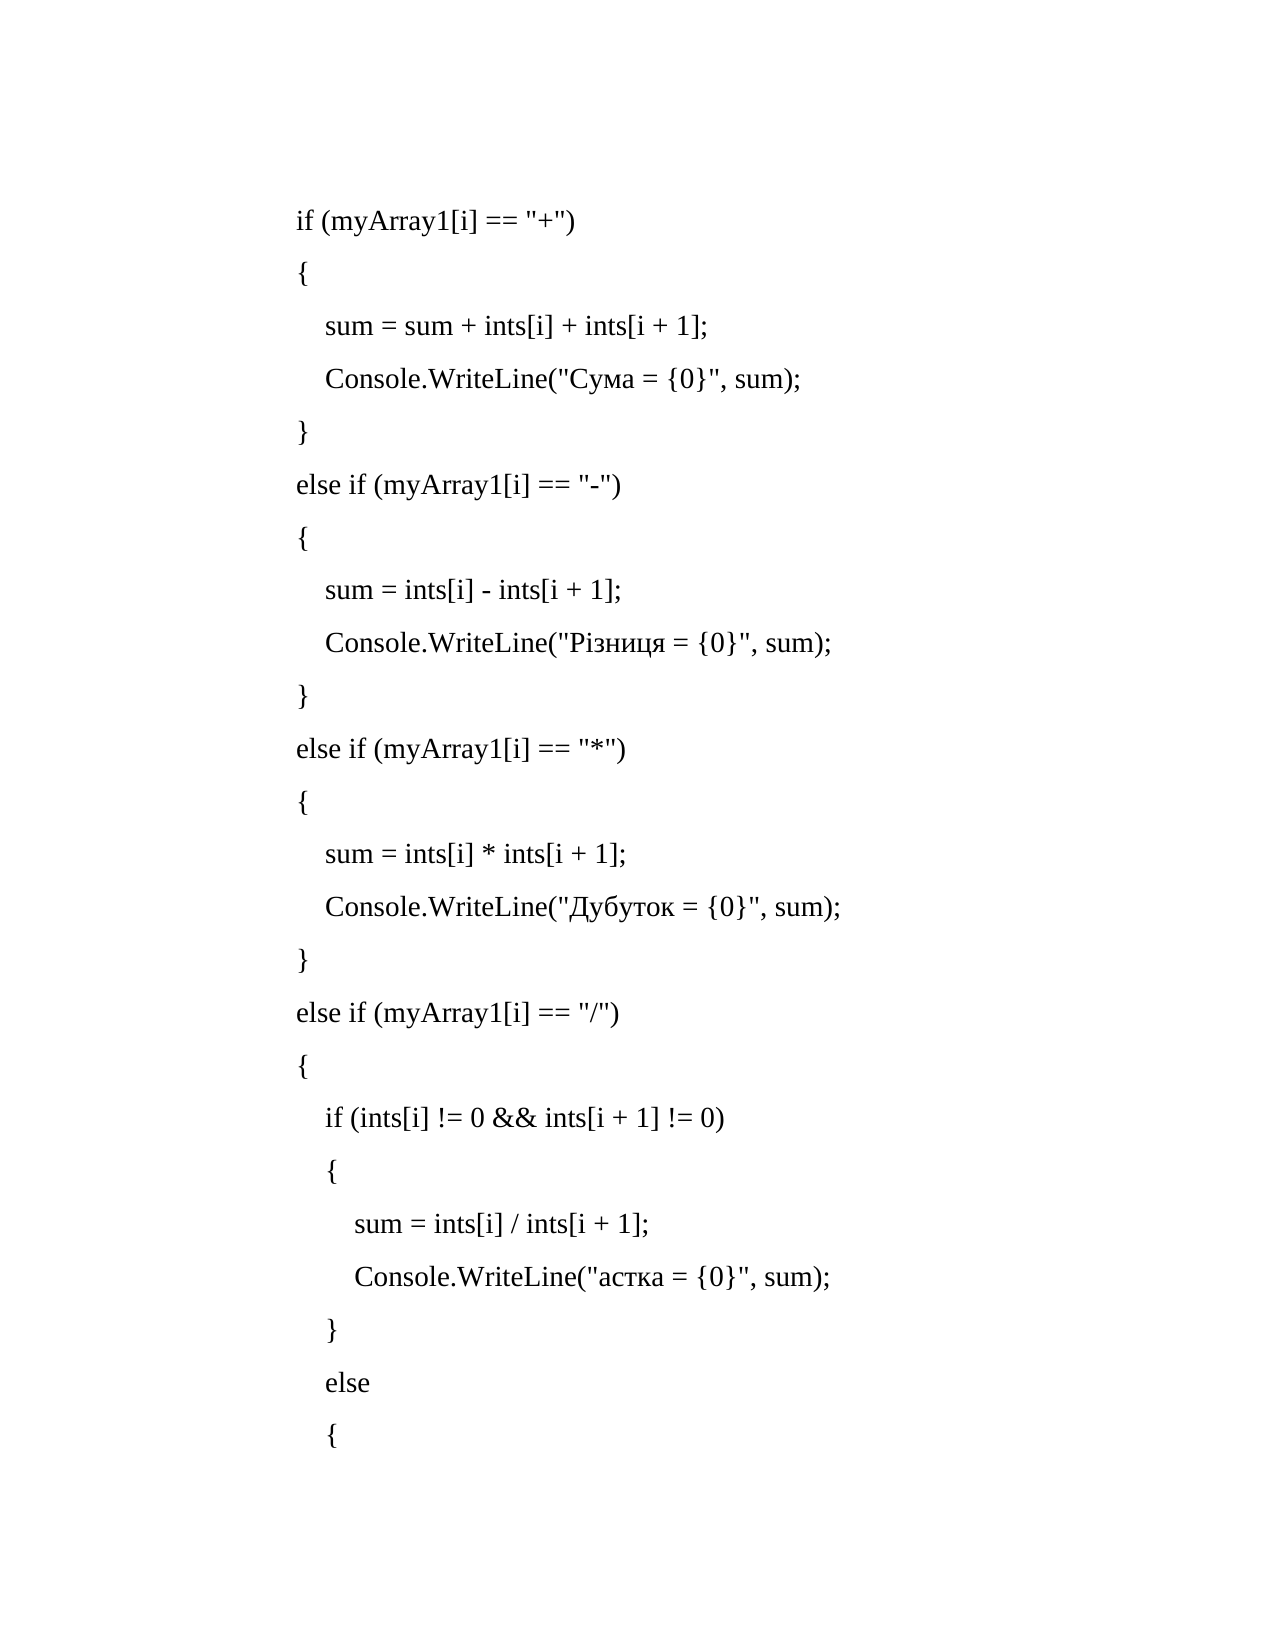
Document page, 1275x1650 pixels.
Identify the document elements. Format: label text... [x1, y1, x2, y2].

text if (ints[i] != 0 && ints[i + 1] != 0) [150, 1101, 1125, 1134]
text } [150, 1312, 1125, 1345]
text { [150, 256, 1125, 289]
text { [150, 1417, 1125, 1451]
text sum = ints[i] / ints[i + 1]; [150, 1206, 1125, 1240]
text Console.WriteLine("Дубуток = {0}", sum); [150, 889, 1125, 923]
text sum = ints[i] * ints[i + 1]; [150, 837, 1125, 870]
text else if (myArray1[i] == "-") [150, 467, 1125, 500]
text sum = sum + ints[i] + ints[i + 1]; [150, 308, 1125, 342]
text { [150, 784, 1125, 817]
text else if (myArray1[i] == "/") [150, 995, 1125, 1028]
text { [150, 520, 1125, 553]
text sum = ints[i] - ints[i + 1]; [150, 572, 1125, 606]
text Console.WriteLine("Різниця = {0}", sum); [150, 625, 1125, 659]
text { [150, 1153, 1125, 1187]
text else [150, 1365, 1125, 1398]
text else if (myArray1[i] == "*") [150, 731, 1125, 764]
text { [150, 1048, 1125, 1081]
text Console.WriteLine("Сума = {0}", sum); [150, 361, 1125, 395]
text } [150, 414, 1125, 448]
text if (myArray1[i] == "+") [150, 203, 1125, 236]
text } [150, 942, 1125, 976]
text } [150, 678, 1125, 712]
text Console.WriteLine("астка = {0}", sum); [150, 1259, 1125, 1293]
